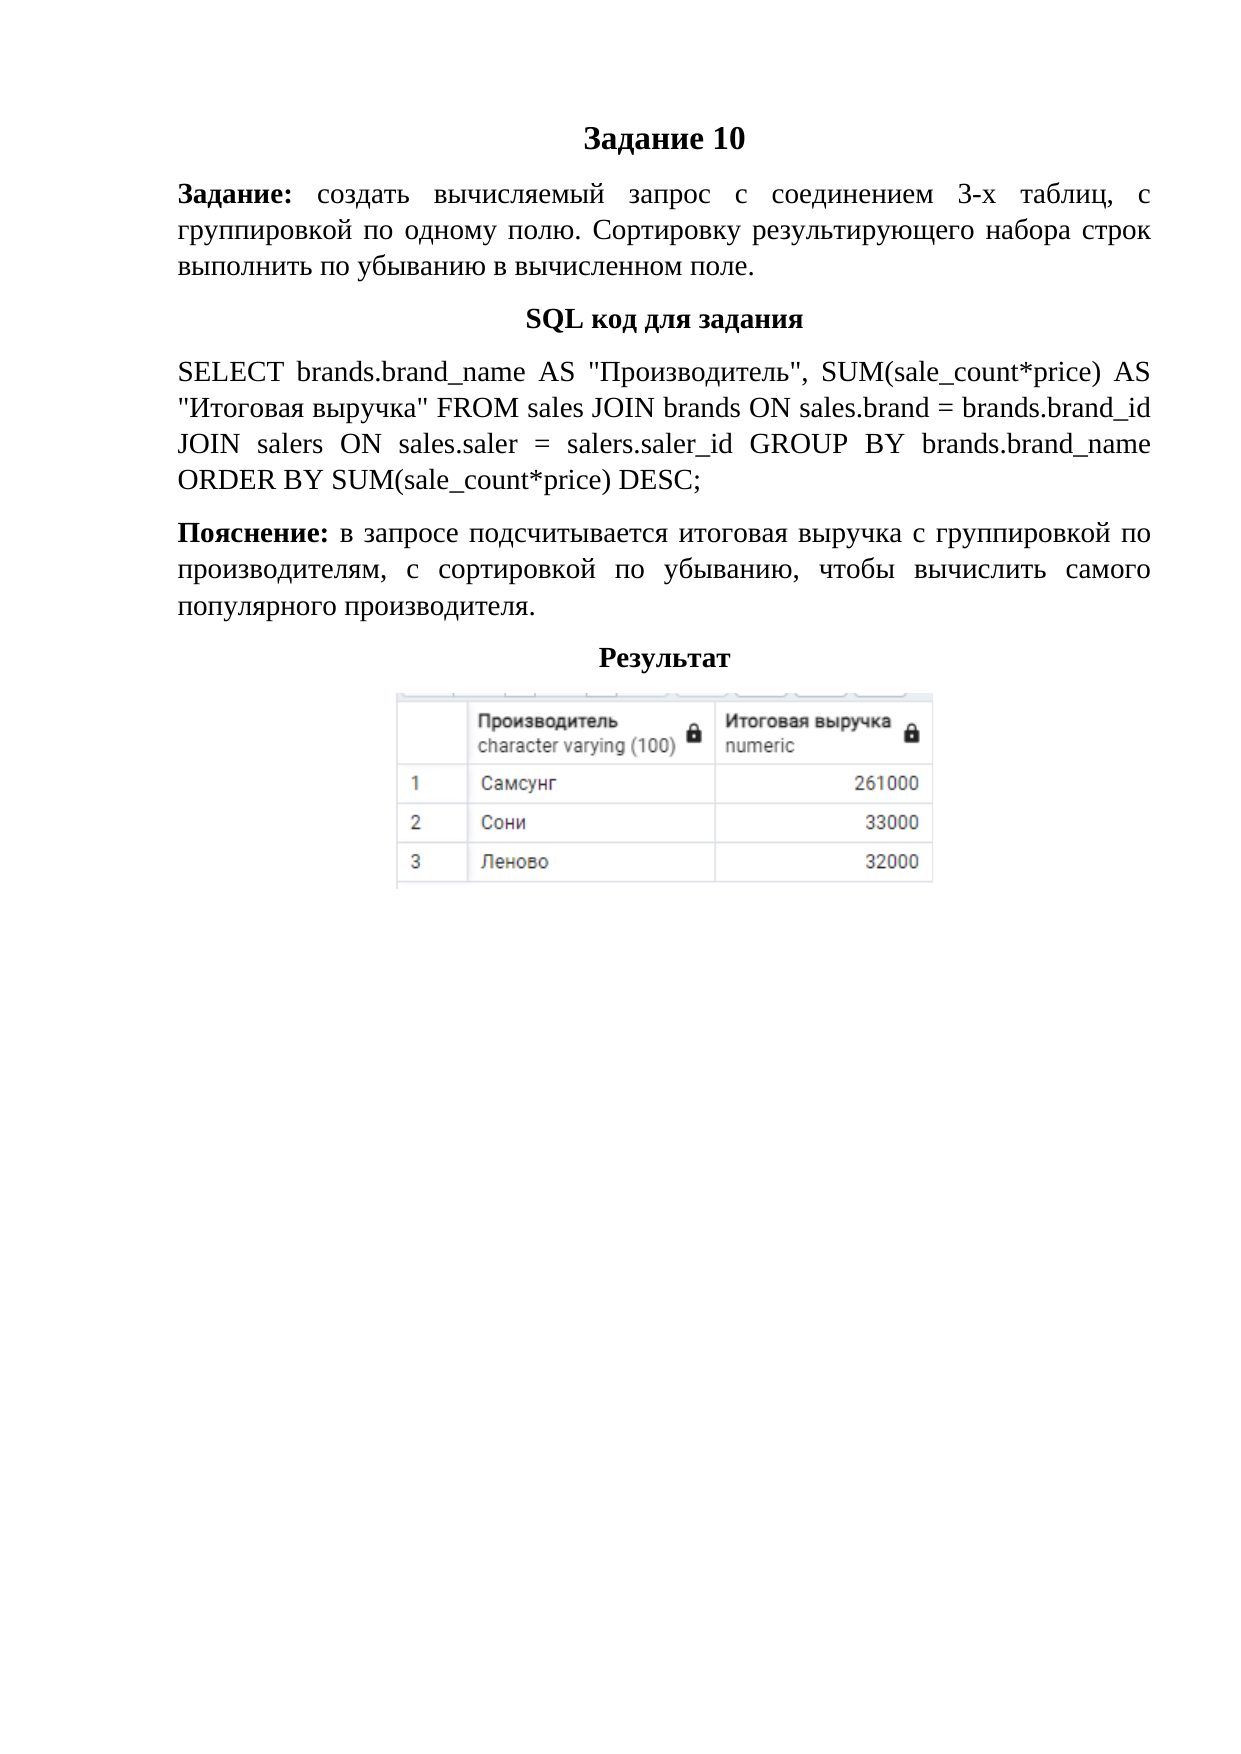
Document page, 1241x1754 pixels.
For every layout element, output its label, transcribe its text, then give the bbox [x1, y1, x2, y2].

text SQL код для задания [177, 301, 1152, 335]
text Пояснение: в запросе подсчитывается итоговая выручка с группировкой по производителям, с сортировкой по убыванию, чтобы вычислить самого популярного производителя. [177, 515, 1152, 621]
picture [395, 693, 934, 889]
text Задание: создать вычисляемый запрос с соединением 3-х таблиц, с группировкой по одному полю. Сортировку результирующего набора строк выполнить по убыванию в вычисленном поле. [177, 176, 1152, 282]
text Задание 10 [177, 118, 1152, 156]
text SELECT brands.brand_name AS "Производитель", SUM(sale_count*price) AS "Итоговая выручка" FROM sales JOIN brands ON sales.brand = brands.brand_id JOIN salers ON sales.saler = salers.saler_id GROUP BY brands.brand_name ORDER BY SUM(sale_count*price) DESC; [177, 354, 1152, 496]
text Результат [177, 640, 1152, 674]
